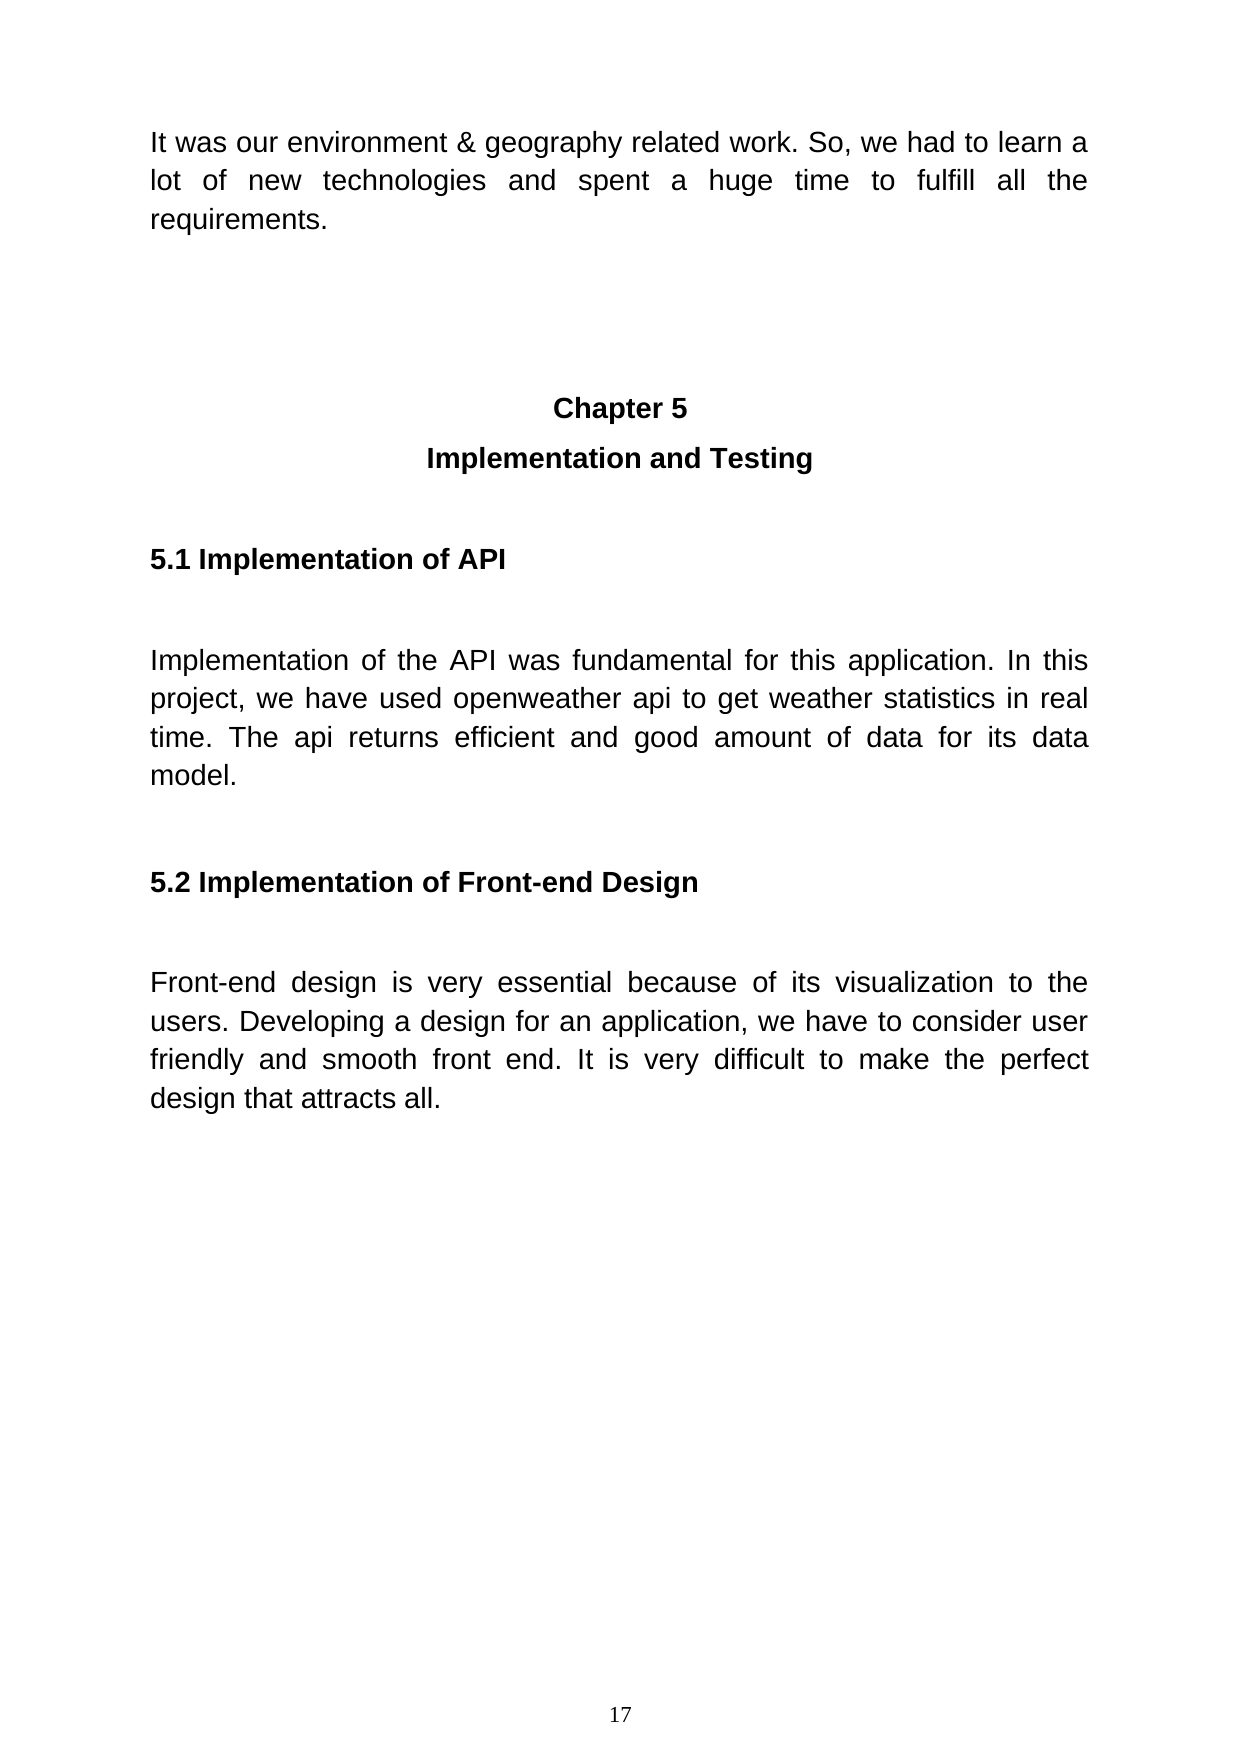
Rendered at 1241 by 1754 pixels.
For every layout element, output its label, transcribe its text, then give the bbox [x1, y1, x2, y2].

text Implementation of the API was fundamental for this application. In this project, we have used openweather api to get weather statistics in real time. The api returns efficient and good amount of data for its data model. [150, 643, 1090, 822]
text Implementation and Testing [150, 442, 1090, 475]
text It was our environment & geography related work. So, we had to learn a lot of new technologies and spent a huge time to fulfill all the requirements. [150, 125, 1090, 235]
text 5.1 Implementation of API [150, 542, 1090, 576]
text Front-end design is very essential because of its visualization to the users. Developing a design for an application, we have to consider user friendly and smooth front end. It is very difficult to make the perfect design that attracts all. [150, 965, 1090, 1114]
text Chapter 5 [150, 391, 1090, 425]
text 5.2 Implementation of Front-end Design [150, 864, 1090, 898]
